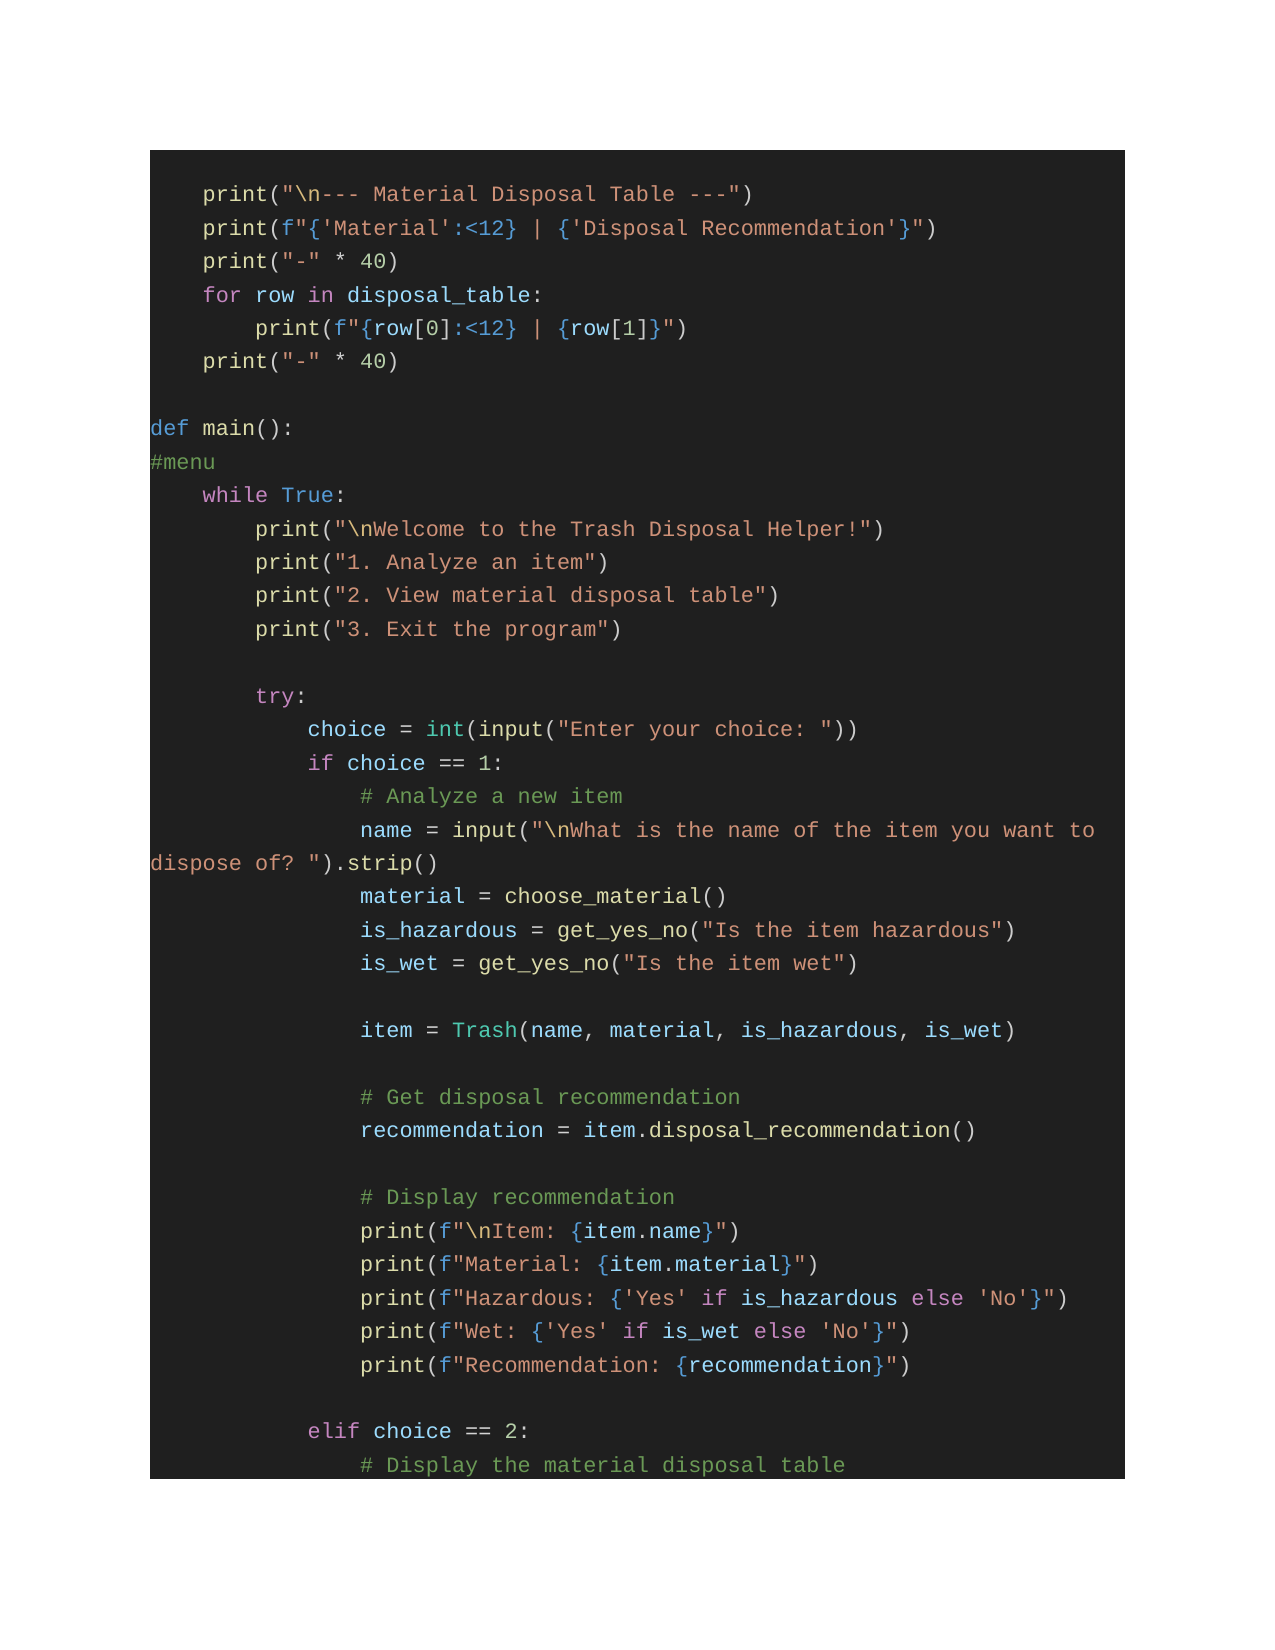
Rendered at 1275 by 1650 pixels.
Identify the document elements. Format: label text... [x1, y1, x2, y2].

text elif choice == 2: [150, 1421, 1125, 1445]
text is_hazardous = get_yes_no("Is the item hazardous") [150, 919, 1125, 944]
text name = input("\nWhat is the name of the item you want to dispose of? ").strip() [150, 819, 1125, 877]
text while True: [150, 484, 1125, 509]
text if choice == 1: [150, 752, 1125, 777]
text # Display recommendation [150, 1187, 1125, 1211]
text try: [150, 685, 1125, 710]
text is_wet = get_yes_no("Is the item wet") [150, 952, 1125, 977]
text print(f"Material: {item.material}") [150, 1253, 1125, 1278]
text print(f"\nItem: {item.name}") [150, 1220, 1125, 1245]
text print(f"Hazardous: {'Yes' if is_hazardous else 'No'}") [150, 1287, 1125, 1312]
text material = choose_material() [150, 886, 1125, 910]
text item = Trash(name, material, is_hazardous, is_wet) [150, 1019, 1125, 1044]
text print(f"Wet: {'Yes' if is_wet else 'No'}") [150, 1320, 1125, 1345]
text #menu [150, 451, 1125, 476]
text print("1. Analyze an item") [150, 551, 1125, 576]
text print(f"{row[0]:<12} | {row[1]}") [150, 317, 1125, 342]
text print(f"{'Material':<12} | {'Disposal Recommendation'}") [150, 217, 1125, 242]
text print("-" * 40) [150, 250, 1125, 275]
text print("2. View material disposal table") [150, 585, 1125, 609]
text def main(): [150, 417, 1125, 442]
text # Analyze a new item [150, 785, 1125, 810]
text recommendation = item.disposal_recommendation() [150, 1120, 1125, 1144]
text print("\n--- Material Disposal Table ---") [150, 183, 1125, 208]
text choice = int(input("Enter your choice: ")) [150, 718, 1125, 743]
text print("-" * 40) [150, 351, 1125, 375]
text for row in disposal_table: [150, 284, 1125, 308]
text print(f"Recommendation: {recommendation}") [150, 1354, 1125, 1378]
text print("\nWelcome to the Trash Disposal Helper!") [150, 518, 1125, 543]
text # Get disposal recommendation [150, 1086, 1125, 1111]
text print("3. Exit the program") [150, 618, 1125, 643]
text # Display the material disposal table [150, 1454, 1125, 1479]
